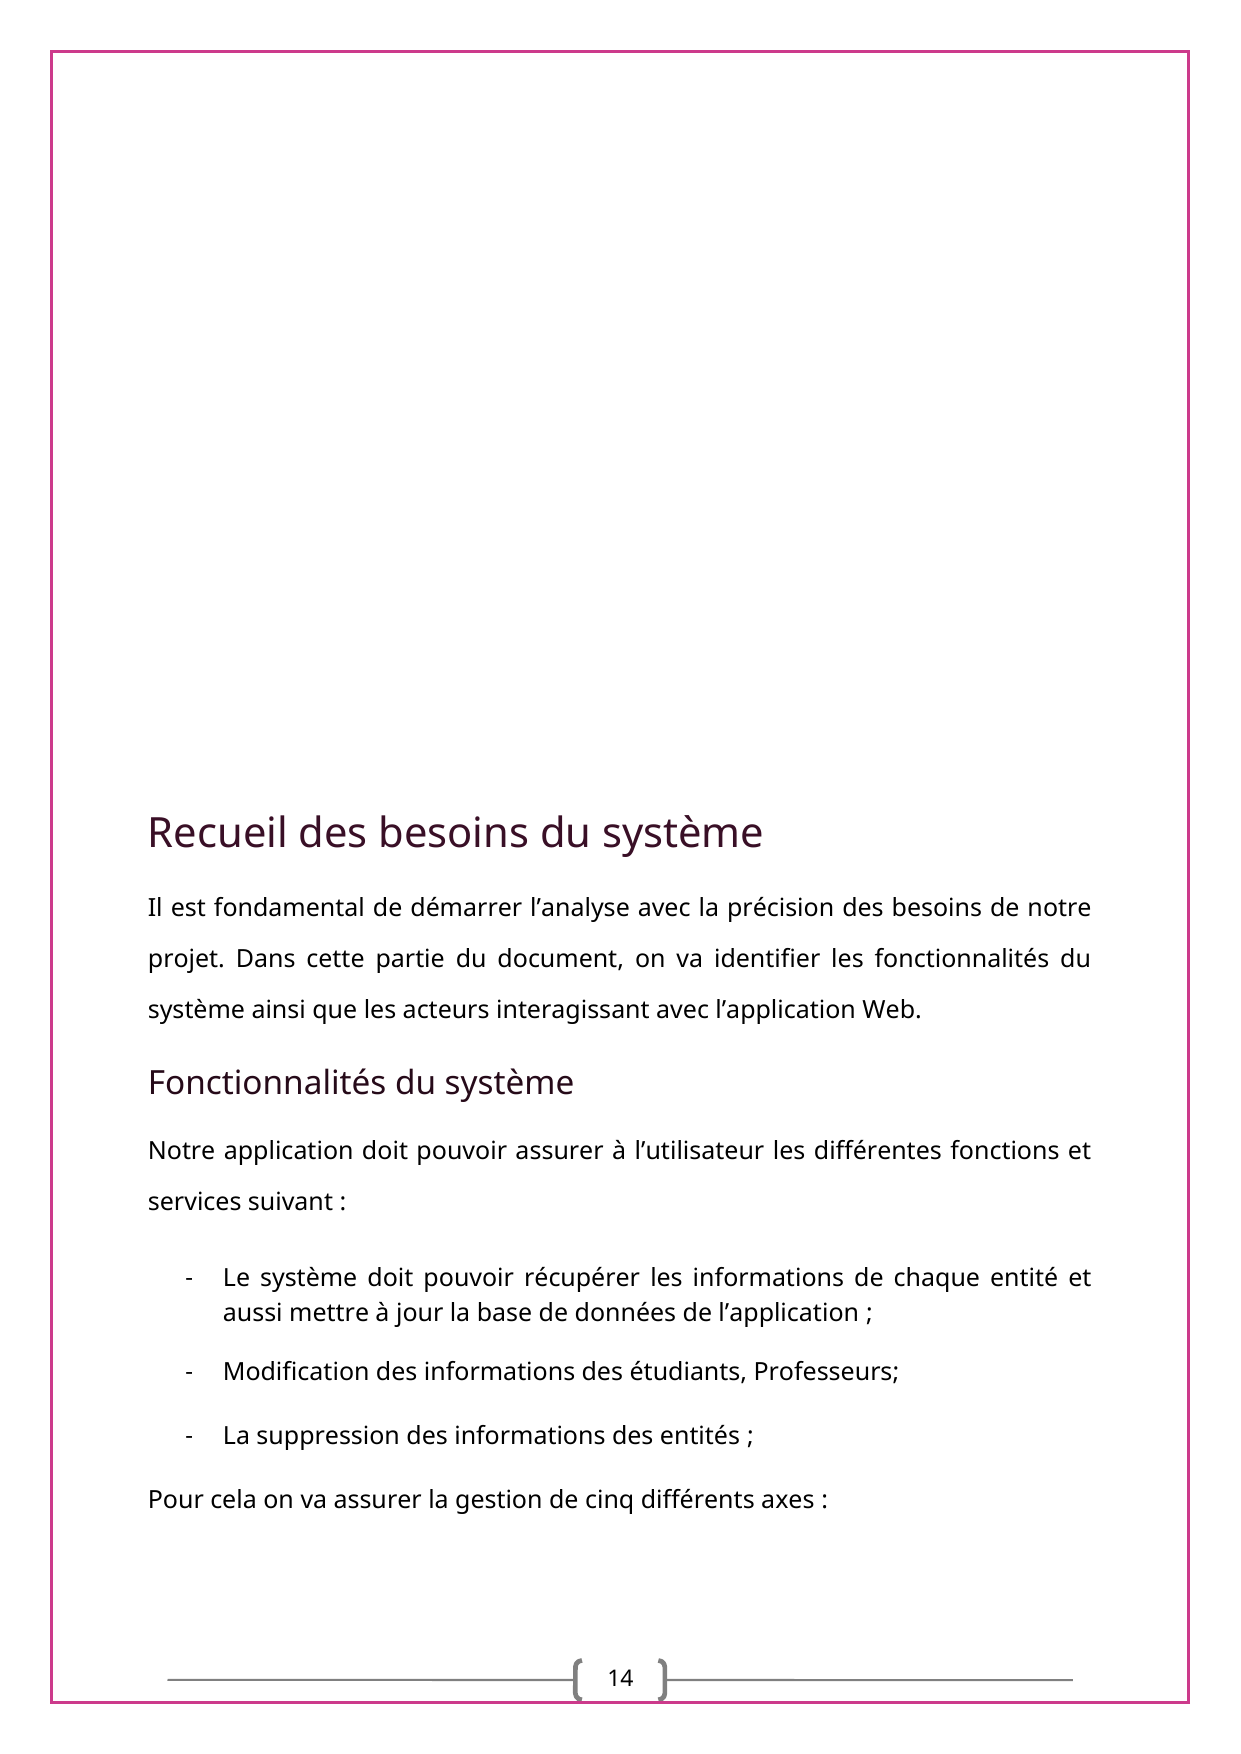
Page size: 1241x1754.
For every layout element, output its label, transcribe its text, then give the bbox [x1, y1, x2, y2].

subtitle Recueil des besoins du système [148, 803, 1093, 860]
list La suppression des informations des entités ; [185, 1417, 1093, 1451]
list Modification des informations des étudiants, Professeurs; [185, 1353, 1093, 1387]
list Il est fondamental de démarrer l’analyse avec la précision des besoins de notre projet. Dans cette partie du document, on va identifier les fonctionnalités du système ainsi que les acteurs interagissant avec l’application Web. [148, 889, 1093, 1025]
subtitle Fonctionnalités du système [148, 1059, 1093, 1104]
list Notre application doit pouvoir assurer à l’utilisateur les différentes fonctions et services suivant : [148, 1133, 1093, 1218]
list Le système doit pouvoir récupérer les informations de chaque entité et aussi mettre à jour la base de données de l’application ; [185, 1260, 1093, 1328]
list Pour cela on va assurer la gestion de cinq différents axes : [148, 1482, 1093, 1516]
